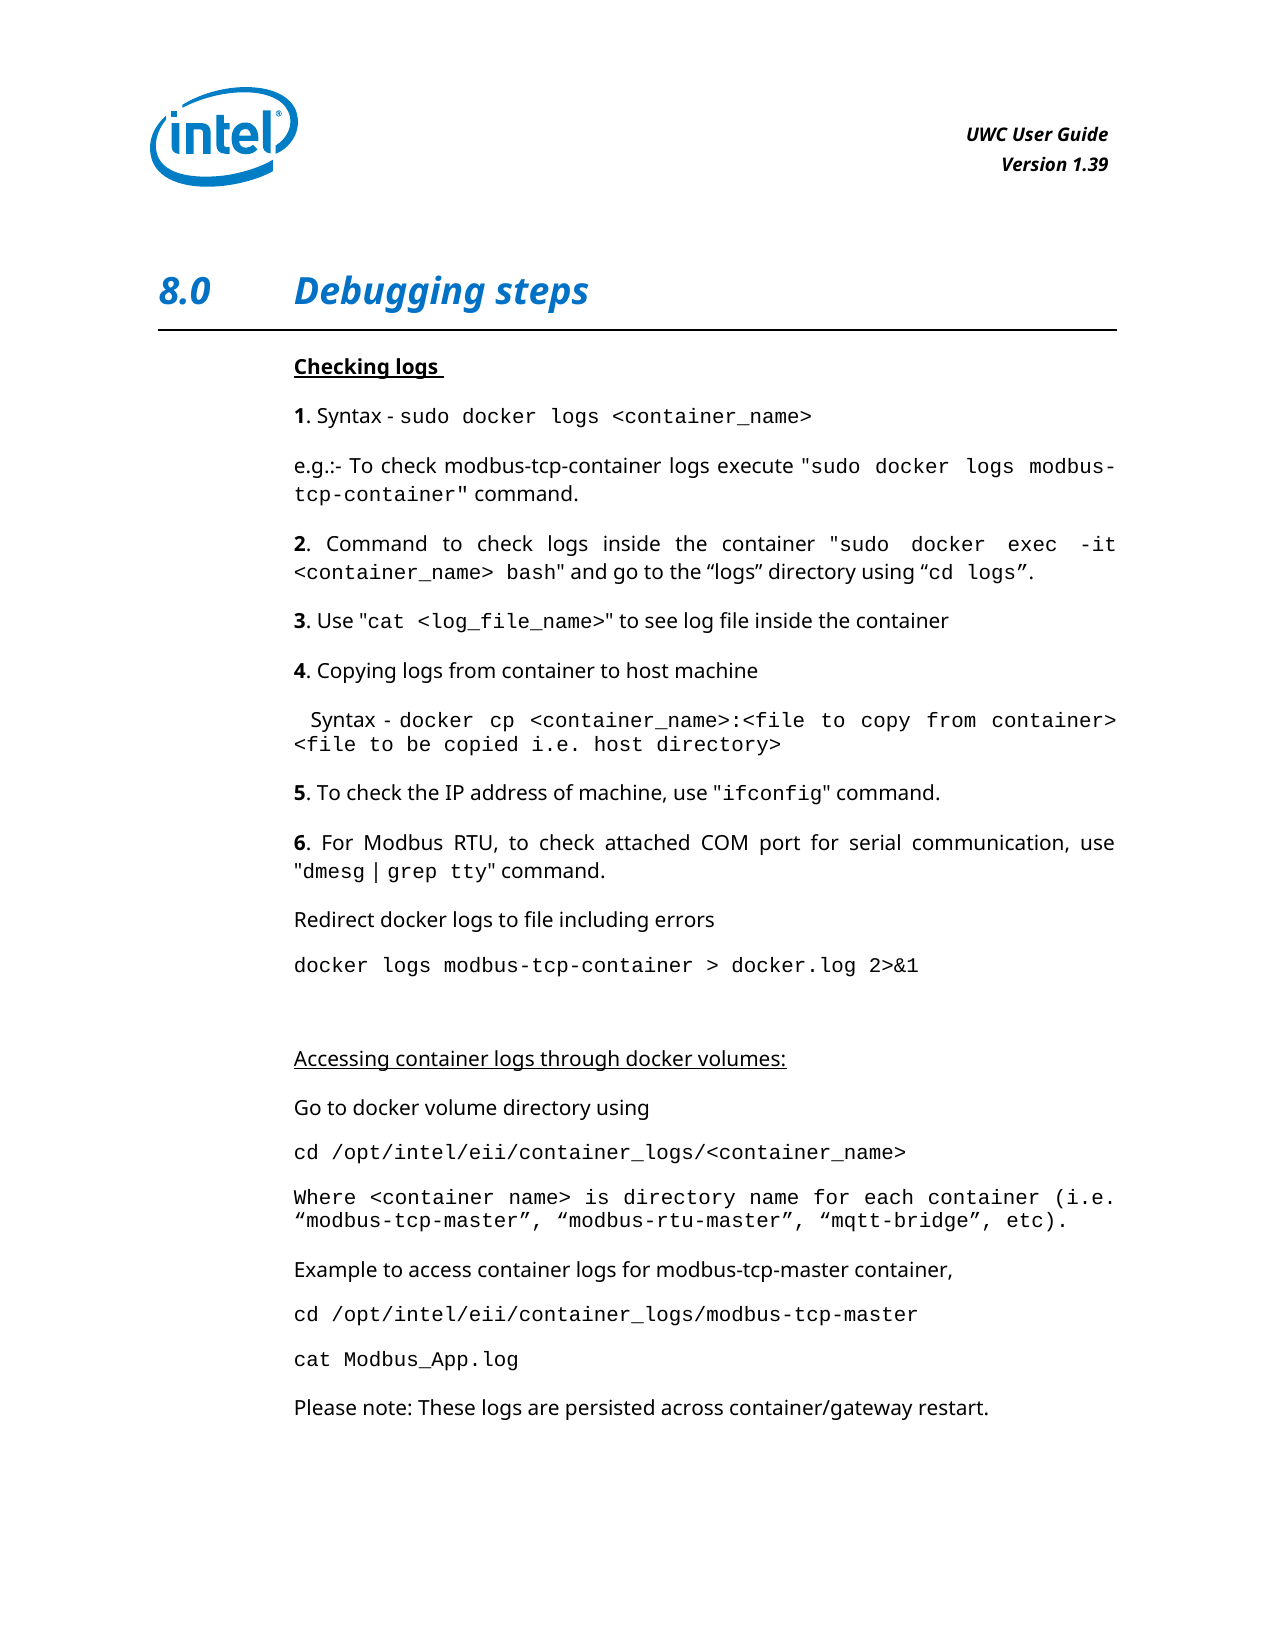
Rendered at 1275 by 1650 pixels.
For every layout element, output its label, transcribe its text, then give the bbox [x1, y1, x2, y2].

text Go to docker volume directory using [294, 1093, 1117, 1121]
text cat Modbus_App.log [294, 1348, 1117, 1372]
text 1. Syntax - sudo docker logs <container_name> [294, 401, 1117, 430]
text Checking logs [294, 352, 1117, 381]
text Accessing container logs through docker volumes: [294, 1044, 1117, 1072]
text cd /opt/intel/eii/container_logs/<container_name> [294, 1142, 1117, 1166]
text docker logs modbus-tcp-container > docker.log 2>&1 [294, 955, 1117, 978]
text 6. For Modbus RTU, to check attached COM port for serial communication, use "dmesg | grep tty" command. [294, 828, 1117, 884]
text Syntax - docker cp <container_name>:<file to copy from container> <file to be copied i.e. host directory> [294, 705, 1117, 757]
text Redirect docker logs to file including errors [294, 905, 1117, 934]
text e.g.:- To check modbus-tcp-container logs execute "sudo docker logs modbus-tcp-container" command. [294, 451, 1117, 508]
text 2. Command to check logs inside the container "sudo docker exec -it <container_name> bash" and go to the “logs” directory using “cd logs”. [294, 529, 1117, 586]
text cd /opt/intel/eii/container_logs/modbus-tcp-master [294, 1304, 1117, 1328]
text 4. Copying logs from container to host machine [294, 656, 1117, 684]
text 5. To check the IP address of machine, use "ifconfig" command. [294, 778, 1117, 807]
text Please note: These logs are persisted across container/gateway restart. [294, 1393, 1117, 1421]
subtitle Debugging steps [158, 256, 1117, 329]
text Where <container name> is directory name for each container (i.e. “modbus-tcp-master”, “modbus-rtu-master”, “mqtt-bridge”, etc). [294, 1187, 1117, 1234]
text 3. Use "cat <log_file_name>" to see log file inside the container [294, 607, 1117, 635]
text Example to access container logs for modbus-tcp-master container, [294, 1255, 1117, 1283]
